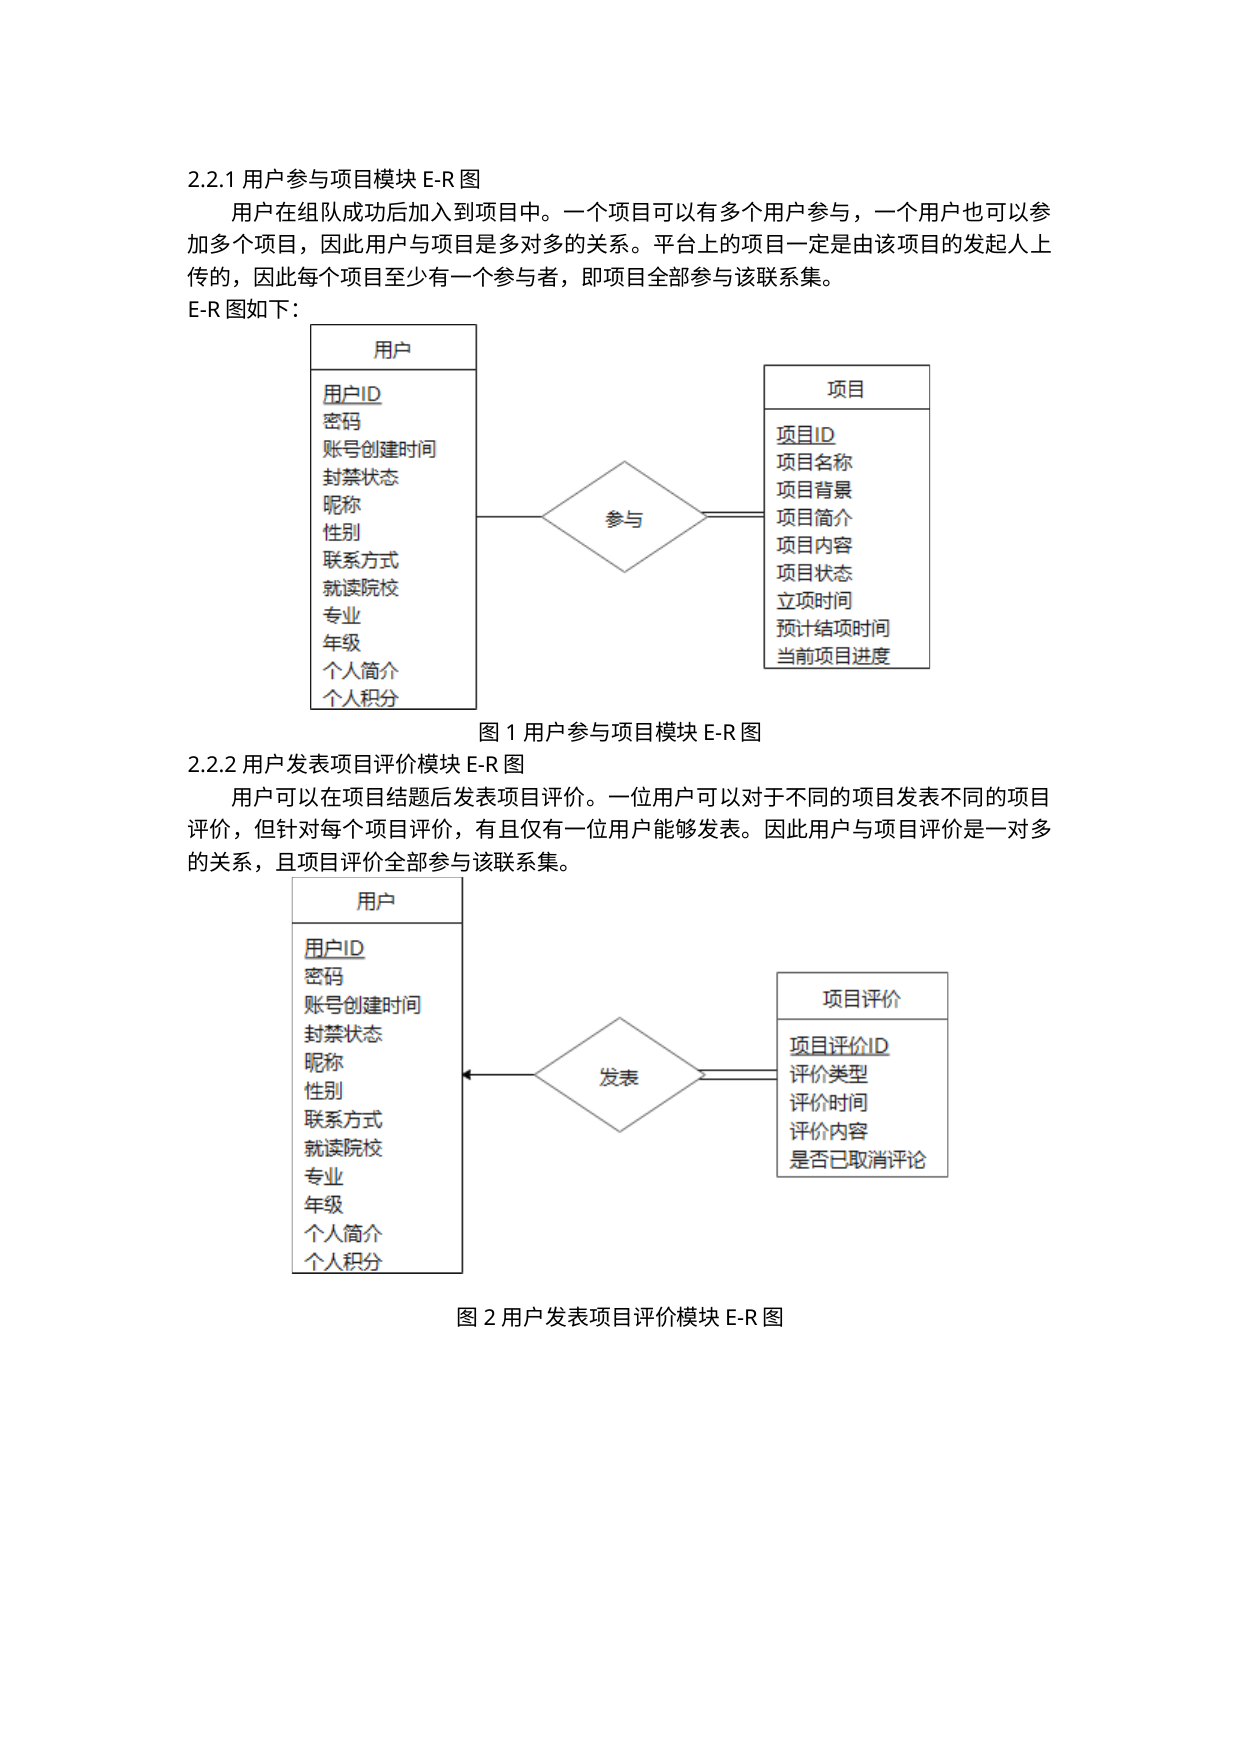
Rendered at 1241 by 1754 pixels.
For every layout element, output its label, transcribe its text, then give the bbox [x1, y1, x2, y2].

text 用户在组队成功后加入到项目中。一个项目可以有多个用户参与，一个用户也可以参加多个项目，因此用户与项目是多对多的关系。平台上的项目一定是由该项目的发起人上传的，因此每个项目至少有一个参与者，即项目全部参与该联系集。 [187, 194, 1053, 292]
text 图 2 用户发表项目评价模块E-R图 [187, 1299, 1053, 1332]
text 2.2.2 用户发表项目评价模块E-R图 [187, 747, 1053, 779]
picture [310, 324, 930, 710]
text E-R图如下： [187, 292, 1053, 324]
text 图 1 用户参与项目模块E-R图 [187, 714, 1053, 747]
text 2.2.1 用户参与项目模块E-R图 [187, 162, 1053, 194]
picture [291, 877, 949, 1274]
text 用户可以在项目结题后发表项目评价。一位用户可以对于不同的项目发表不同的项目评价，但针对每个项目评价，有且仅有一位用户能够发表。因此用户与项目评价是一对多的关系，且项目评价全部参与该联系集。 [187, 779, 1053, 877]
